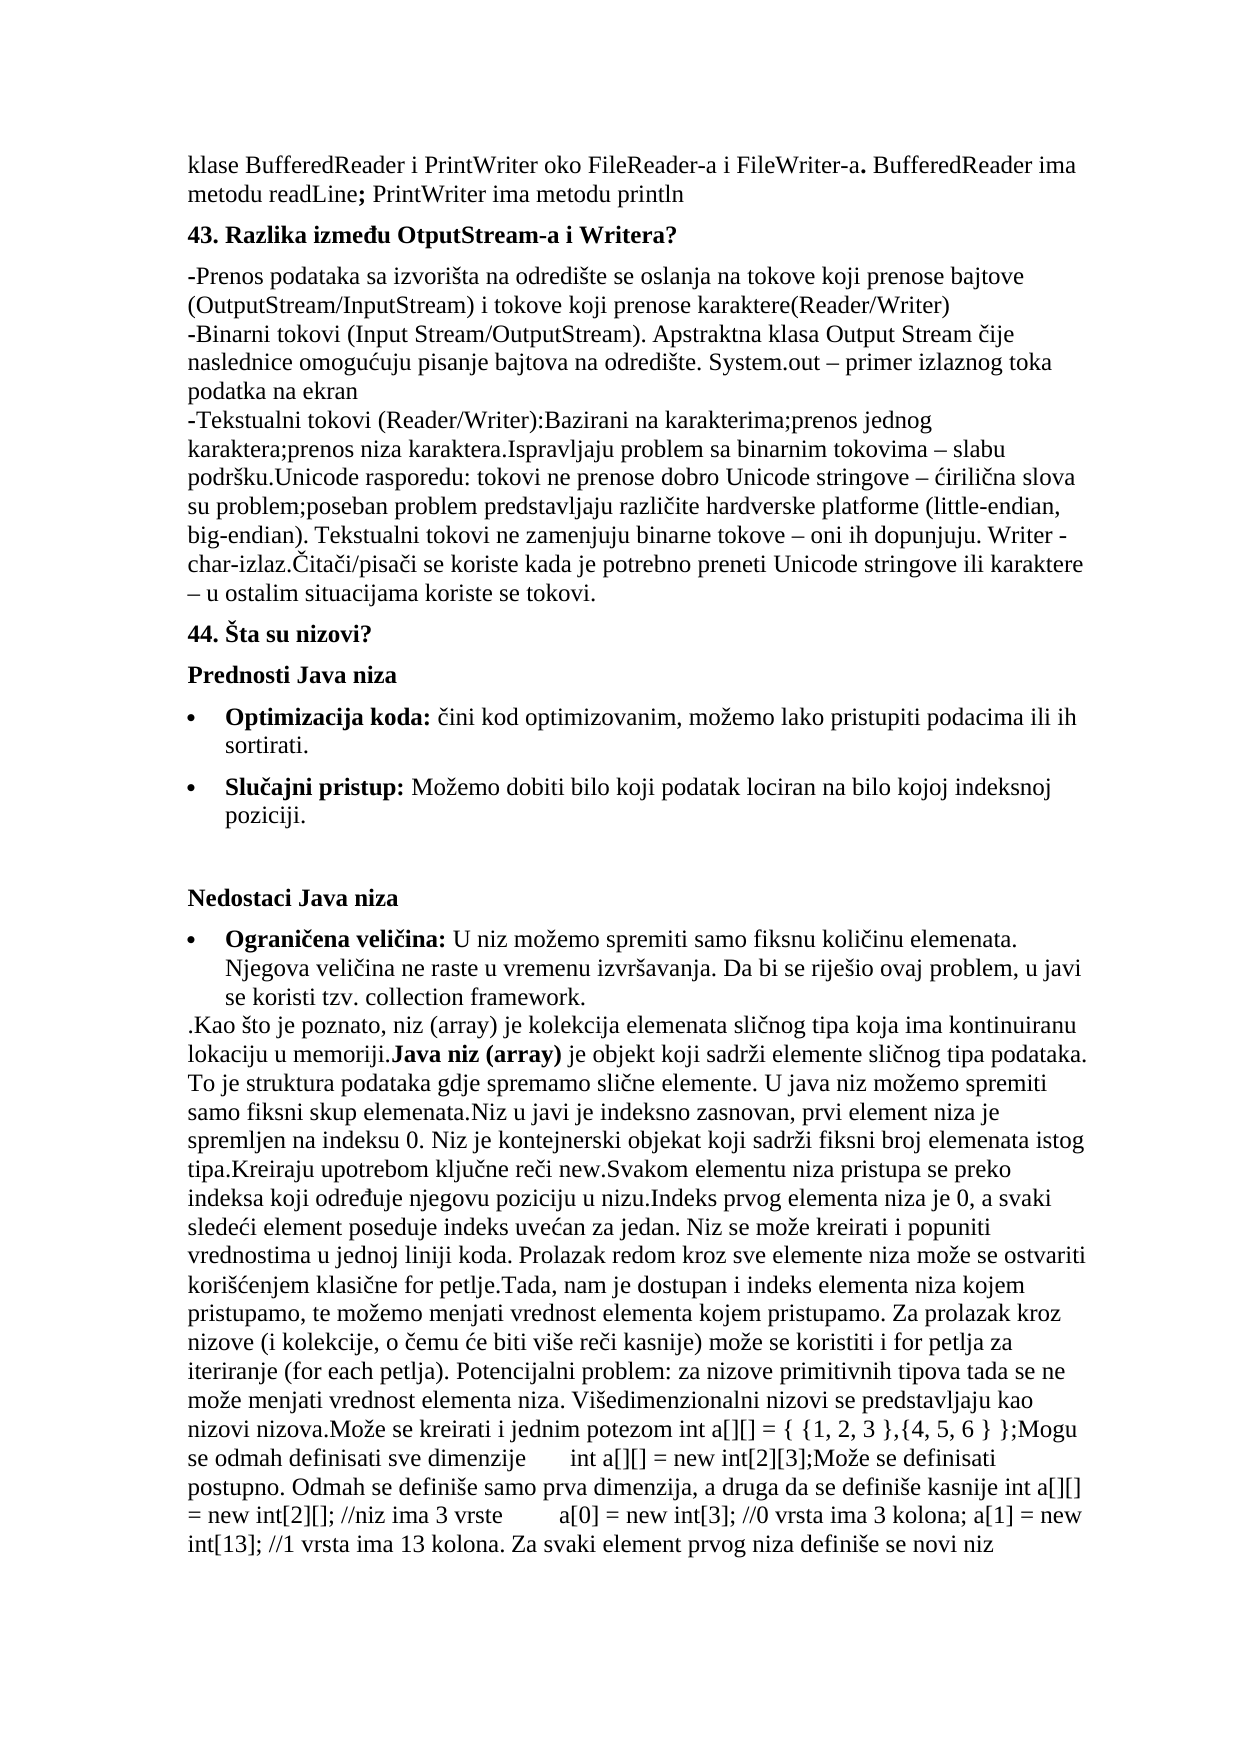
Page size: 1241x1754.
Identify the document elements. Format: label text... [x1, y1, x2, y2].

text Prednosti Java niza [150, 660, 1090, 689]
list Optimizacija koda: čini kod optimizovanim, možemo lako pristupiti podacima ili ih sortirati. [187, 702, 1090, 759]
text -Binarni tokovi (Input Stream/OutputStream). Apstraktna klasa Output Stream čije naslednice omogućuju pisanje bajtova na odredište. System.out – primer izlaznog toka podatka na ekran [187, 319, 1090, 405]
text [187, 150, 1090, 207]
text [187, 1010, 1090, 1558]
list Šta su nizovi? [187, 619, 1090, 648]
text -Tekstualni tokovi (Reader/Writer):Bazirani na karakterima;prenos jednog karaktera;prenos niza karaktera.Ispravljaju problem sa binarnim tokovima – slabu podršku.Unicode rasporedu: tokovi ne prenose dobro Unicode stringove – ćirilična slova su problem;poseban problem predstavljaju različite hardverske platforme (little-endian, big-endian). Tekstualni tokovi ne zamenjuju binarne tokove – oni ih dopunjuju. Writer - char-izlaz.Čitači/pisači se koriste kada je potrebno preneti Unicode stringove ili karaktere – u ostalim situacijama koriste se tokovi. [187, 405, 1090, 607]
list Razlika između OtputStream-a i Writera? [187, 220, 1090, 249]
text Nedostaci Java niza [150, 883, 1090, 912]
list Slučajni pristup: Možemo dobiti bilo koji podatak lociran na bilo kojoj indeksnoj poziciji. [187, 772, 1090, 829]
text -Prenos podataka sa izvorišta na odredište se oslanja na tokove koji prenose bajtove (OutputStream/InputStream) i tokove koji prenose karaktere(Reader/Writer) [187, 261, 1090, 319]
list Ograničena veličina: U niz možemo spremiti samo fiksnu količinu elemenata. Njegova veličina ne raste u vremenu izvršavanja. Da bi se riješio ovaj problem, u javi se koristi tzv. collection framework. [187, 924, 1090, 1010]
